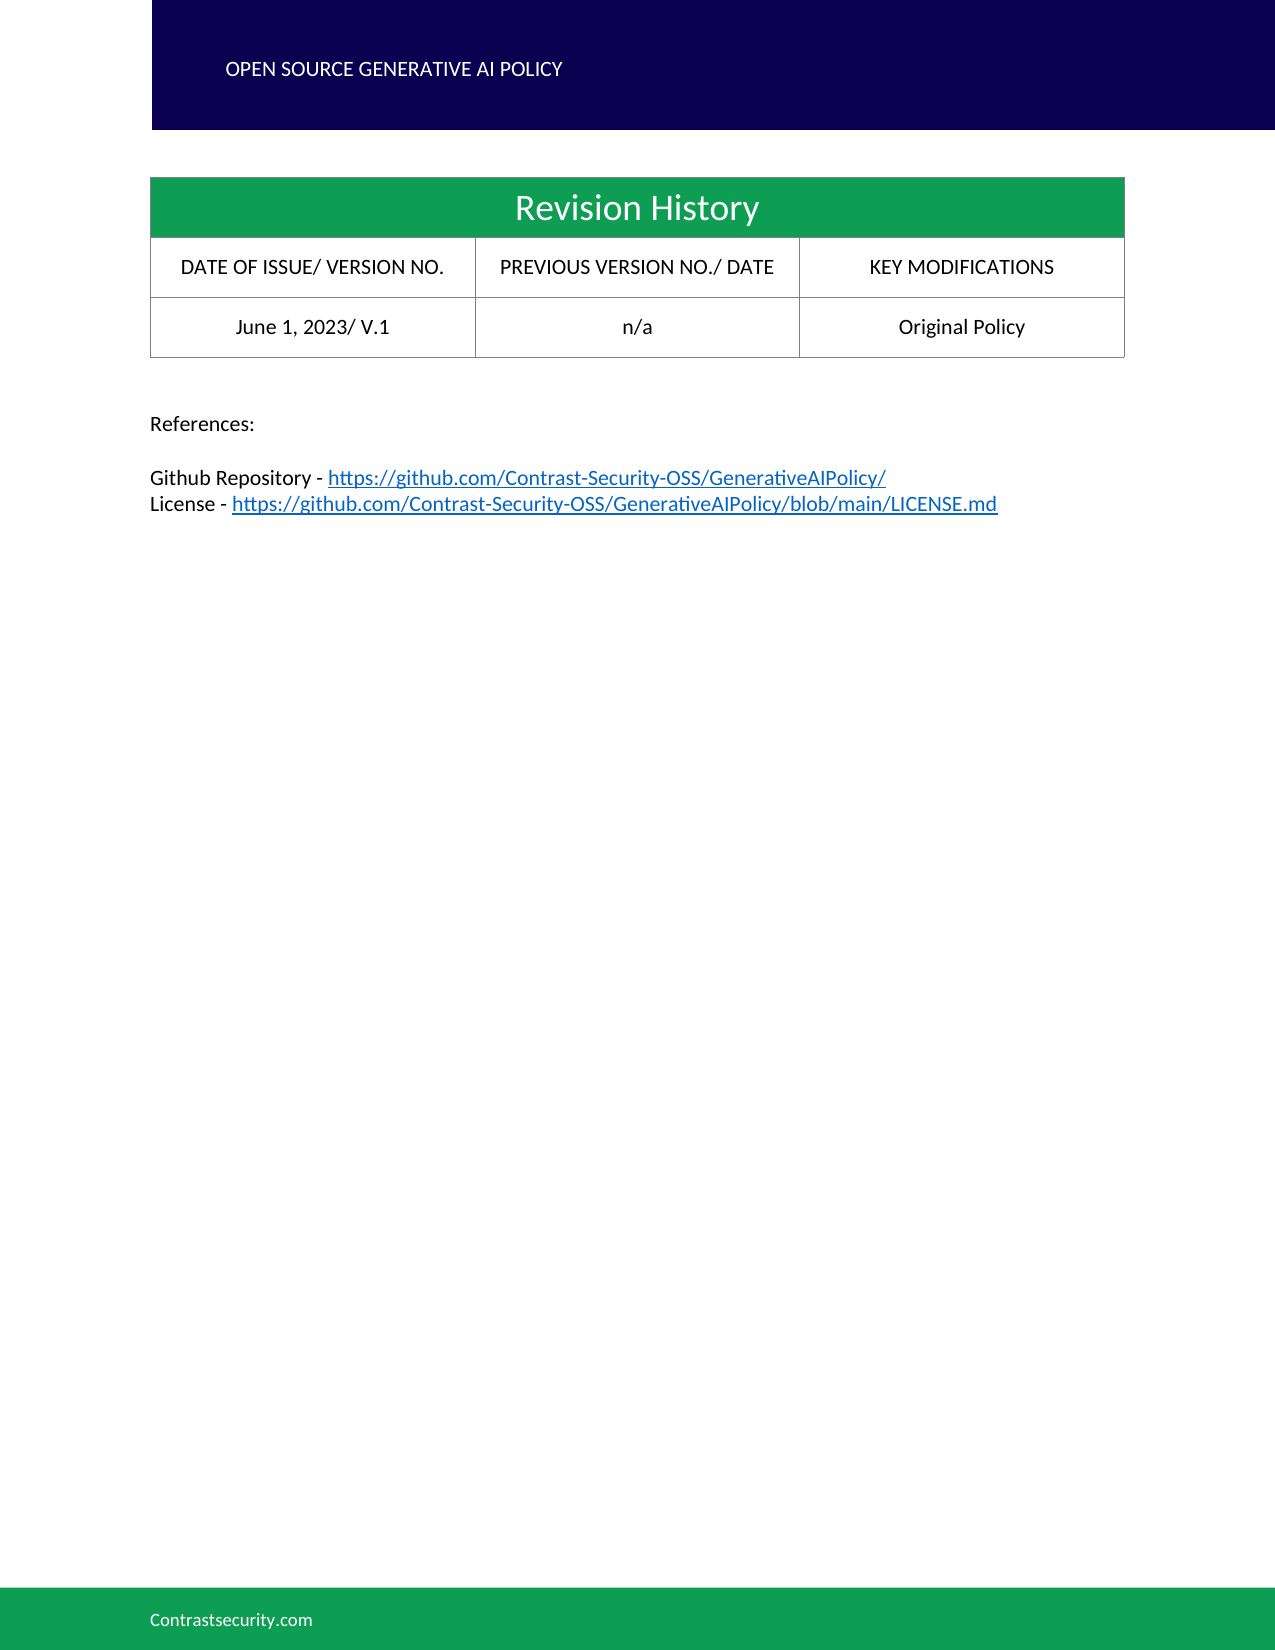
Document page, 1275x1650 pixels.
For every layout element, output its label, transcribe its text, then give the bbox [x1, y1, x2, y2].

text References: [150, 411, 1125, 437]
table_header Revision History [151, 178, 1124, 237]
table_cell DATE OF ISSUE/ VERSION NO. [151, 238, 475, 297]
table_cell Original Policy [800, 298, 1124, 357]
table_cell n/a [476, 298, 799, 357]
text Github Repository - https://github.com/Contrast-Security-OSS/GenerativeAIPolicy/ [150, 464, 1125, 491]
table_cell June 1, 2023/ V.1 [151, 298, 475, 357]
table_cell PREVIOUS VERSION NO./ DATE [476, 238, 799, 297]
text License - https://github.com/Contrast-Security-OSS/GenerativeAIPolicy/blob/main/LICENSE.md [150, 491, 1125, 517]
table_cell KEY MODIFICATIONS [800, 238, 1124, 297]
